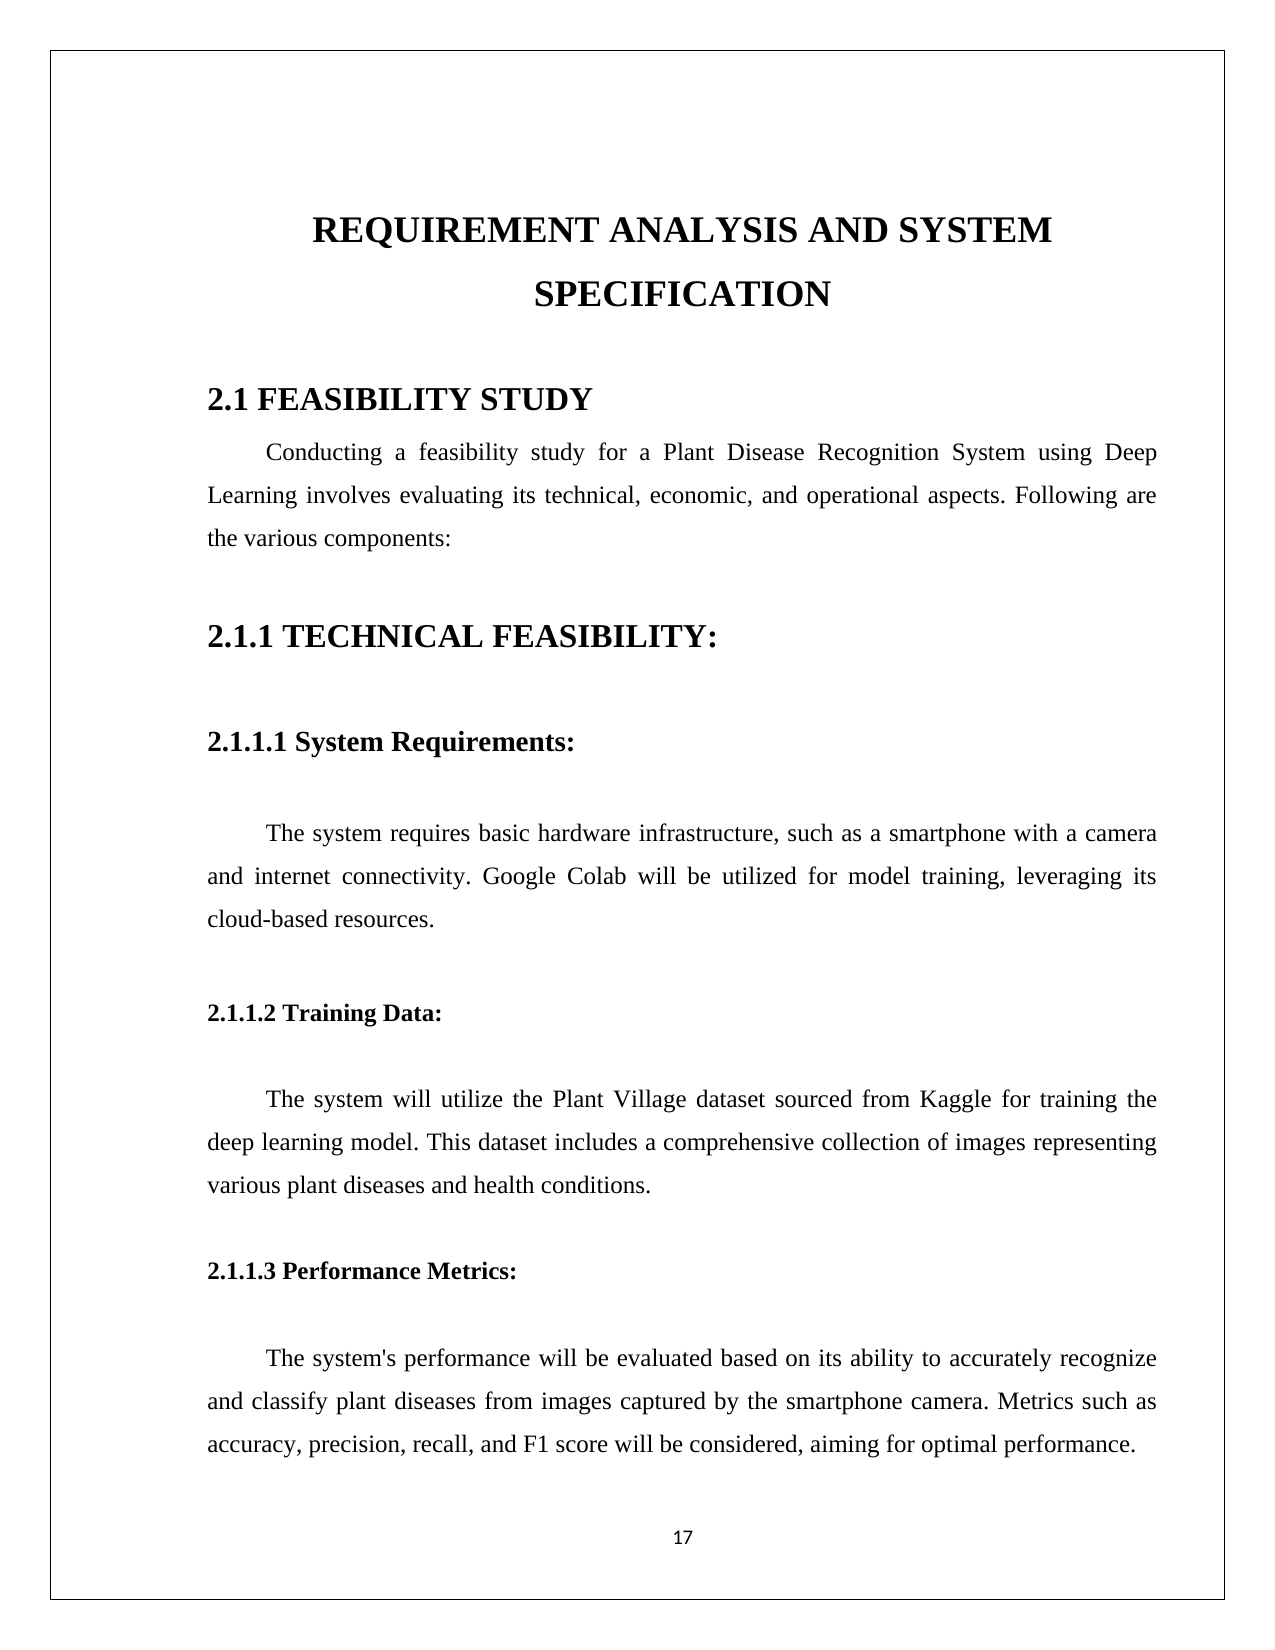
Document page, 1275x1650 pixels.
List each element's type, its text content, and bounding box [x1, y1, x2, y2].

text The system will utilize the Plant Village dataset sourced from Kaggle for training the deep learning model. This dataset includes a comprehensive collection of images representing various plant diseases and health conditions. [207, 1084, 1158, 1199]
text 2.1 FEASIBILITY STUDY [207, 379, 1158, 418]
text The system requires basic hardware infrastructure, such as a smartphone with a camera and internet connectivity. Google Colab will be utilized for model training, leveraging its cloud-based resources. [207, 818, 1158, 933]
text 2.1.1.1 System Requirements: [207, 724, 1158, 758]
text REQUIREMENT ANALYSIS AND SYSTEM SPECIFICATION [207, 207, 1158, 315]
text 2.1.1.3 Performance Metrics: [207, 1256, 1158, 1285]
text 2.1.1.2 Training Data: [207, 998, 1158, 1026]
text 2.1.1 TECHNICAL FEASIBILITY: [207, 617, 1158, 655]
text Conducting a feasibility study for a Plant Disease Recognition System using Deep Learning involves evaluating its technical, economic, and operational aspects. Following are the various components: [207, 437, 1158, 552]
text The system's performance will be evaluated based on its ability to accurately recognize and classify plant diseases from images captured by the smartphone camera. Metrics such as accuracy, precision, recall, and F1 score will be considered, aiming for optimal performance. [207, 1343, 1158, 1458]
